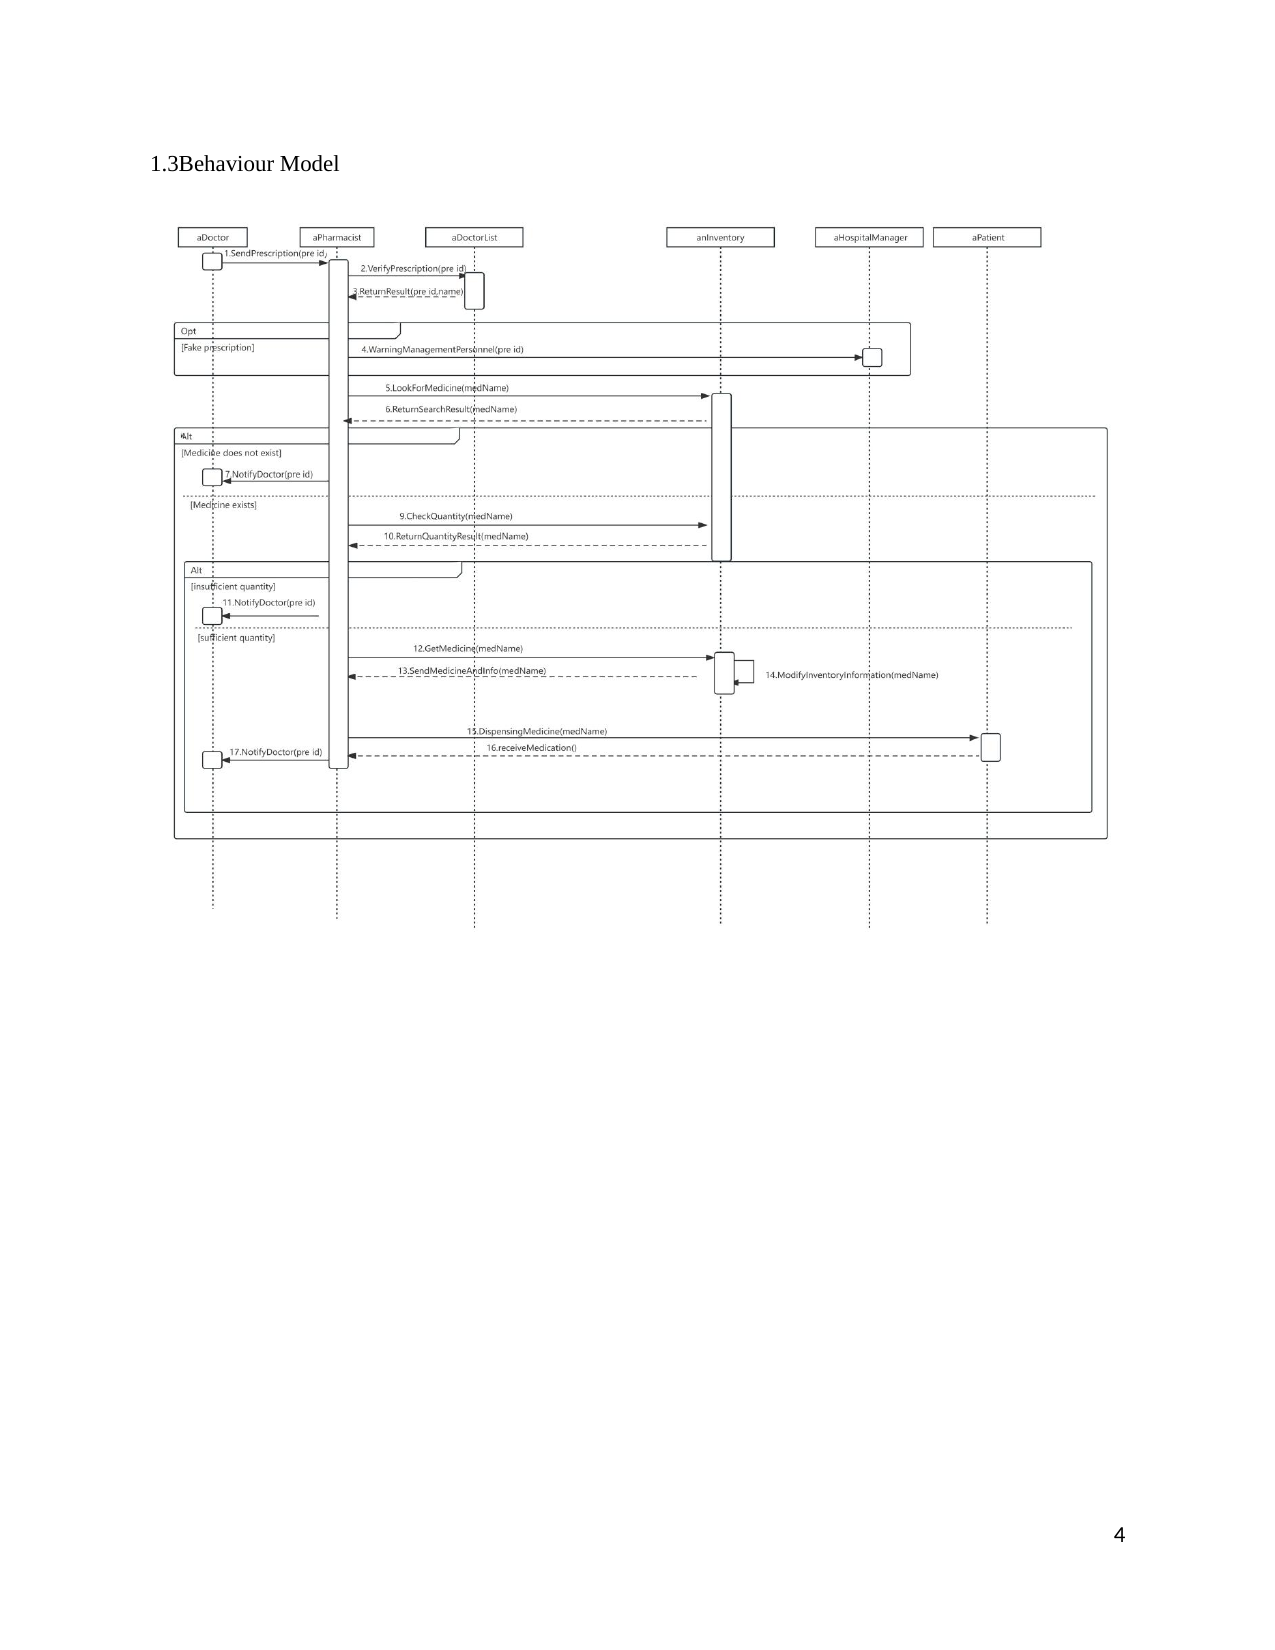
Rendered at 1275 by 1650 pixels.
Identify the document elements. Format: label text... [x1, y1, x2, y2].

list 1.3Behaviour Model [150, 150, 1125, 176]
picture [150, 195, 1121, 945]
